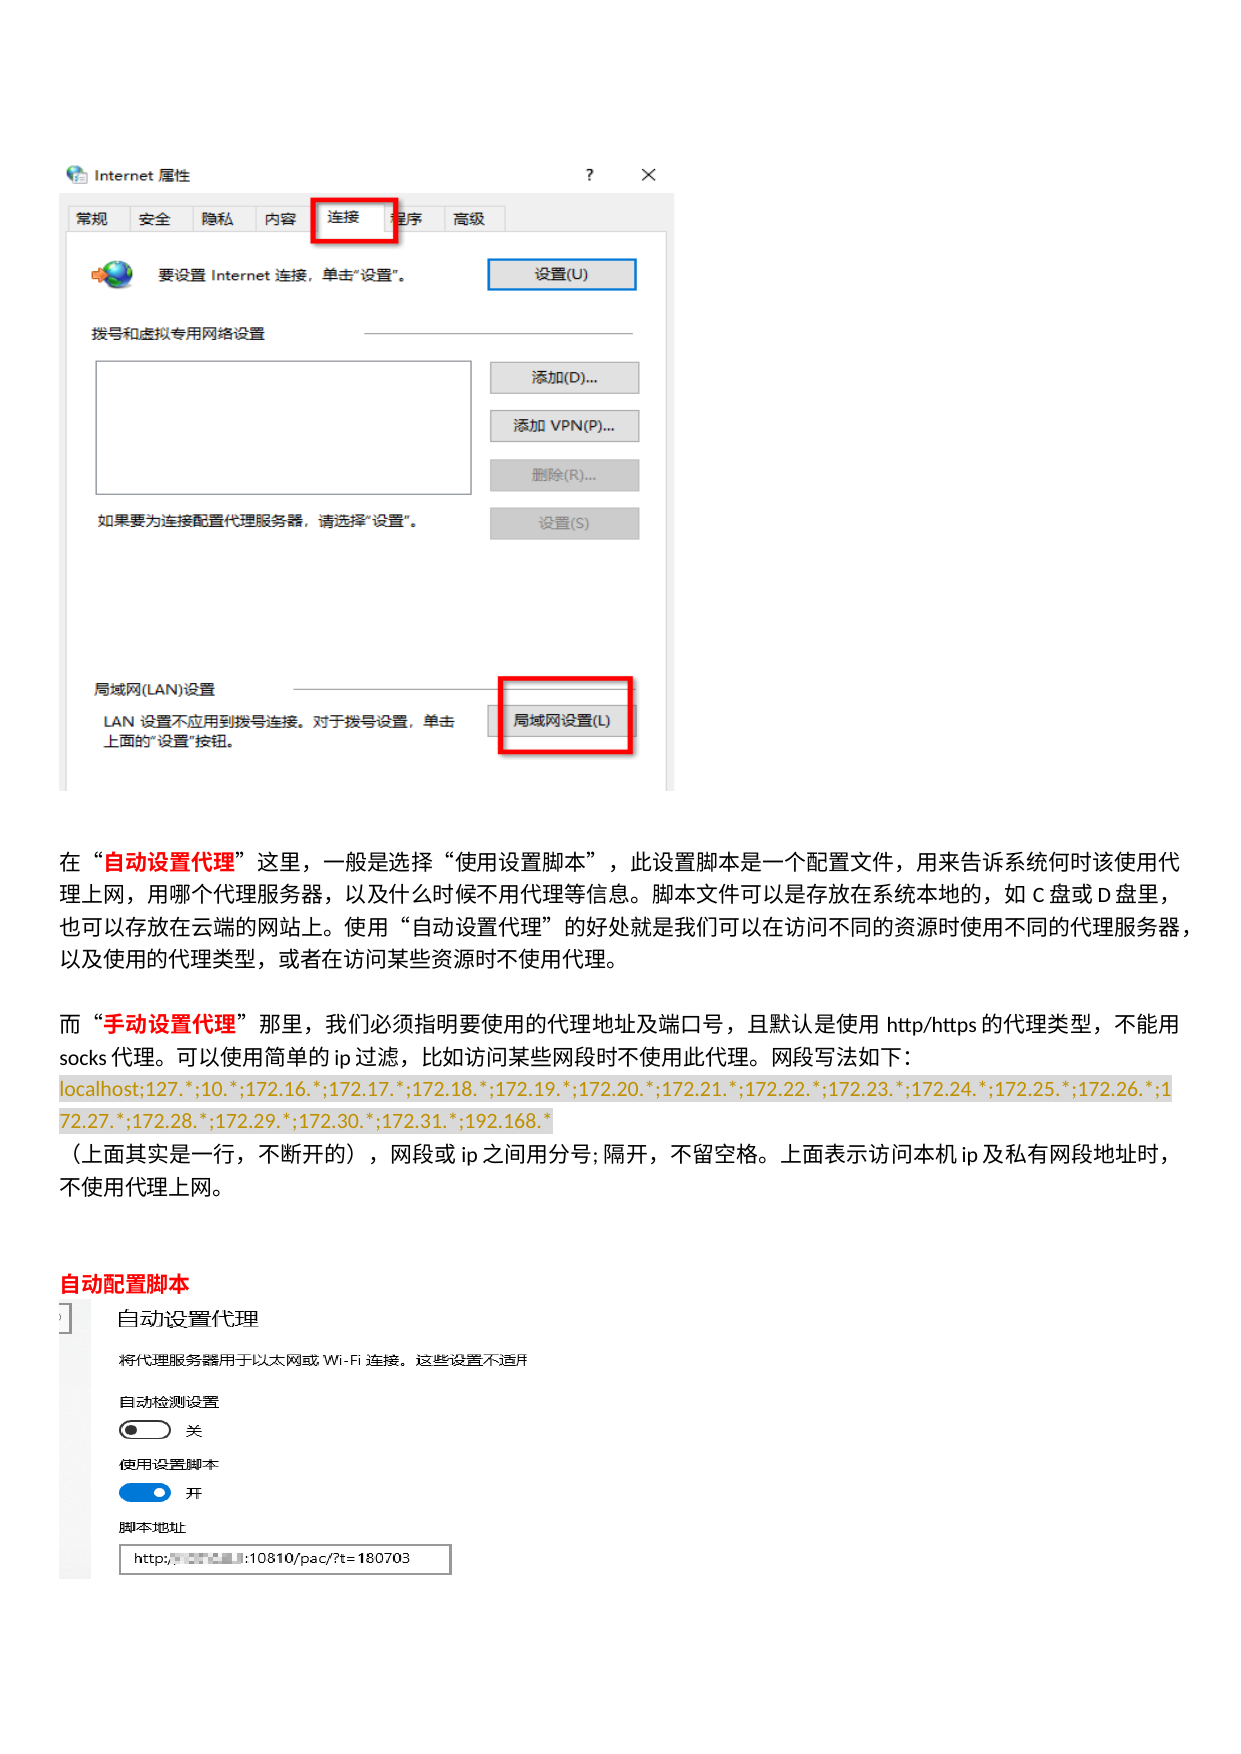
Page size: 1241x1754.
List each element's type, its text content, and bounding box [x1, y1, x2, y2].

text 在“自动设置代理”这里，一般是选择“使用设置脚本”，此设置脚本是一个配置文件，用来告诉系统何时该使用代理上网，用哪个代理服务器，以及什么时候不用代理等信息。脚本文件可以是存放在系统本地的，如C盘或D盘里，也可以存放在云端的网站上。使用“自动设置代理”的好处就是我们可以在访问不同的资源时使用不同的代理服务器，以及使用的代理类型，或者在访问某些资源时不使用代理。 [59, 844, 1181, 974]
text 自动配置脚本 [59, 1267, 1181, 1299]
text localhost;127.*;10.*;172.16.*;172.17.*;172.18.*;172.19.*;172.20.*;172.21.*;172.22.*;172.23.*;172.24.*;172.25.*;172.26.*;172.27.*;172.28.*;172.29.*;172.30.*;172.31.*;192.168.* [59, 1072, 1181, 1137]
text 而“手动设置代理”那里，我们必须指明要使用的代理地址及端口号，且默认是使用http/https的代理类型，不能用socks代理。可以使用简单的ip过滤，比如访问某些网段时不使用此代理。网段写法如下： [59, 1007, 1181, 1072]
picture [59, 1299, 527, 1579]
picture [59, 162, 675, 791]
text （上面其实是一行，不断开的），网段或ip之间用分号; 隔开，不留空格。上面表示访问本机ip及私有网段地址时，不使用代理上网。 [59, 1137, 1181, 1202]
